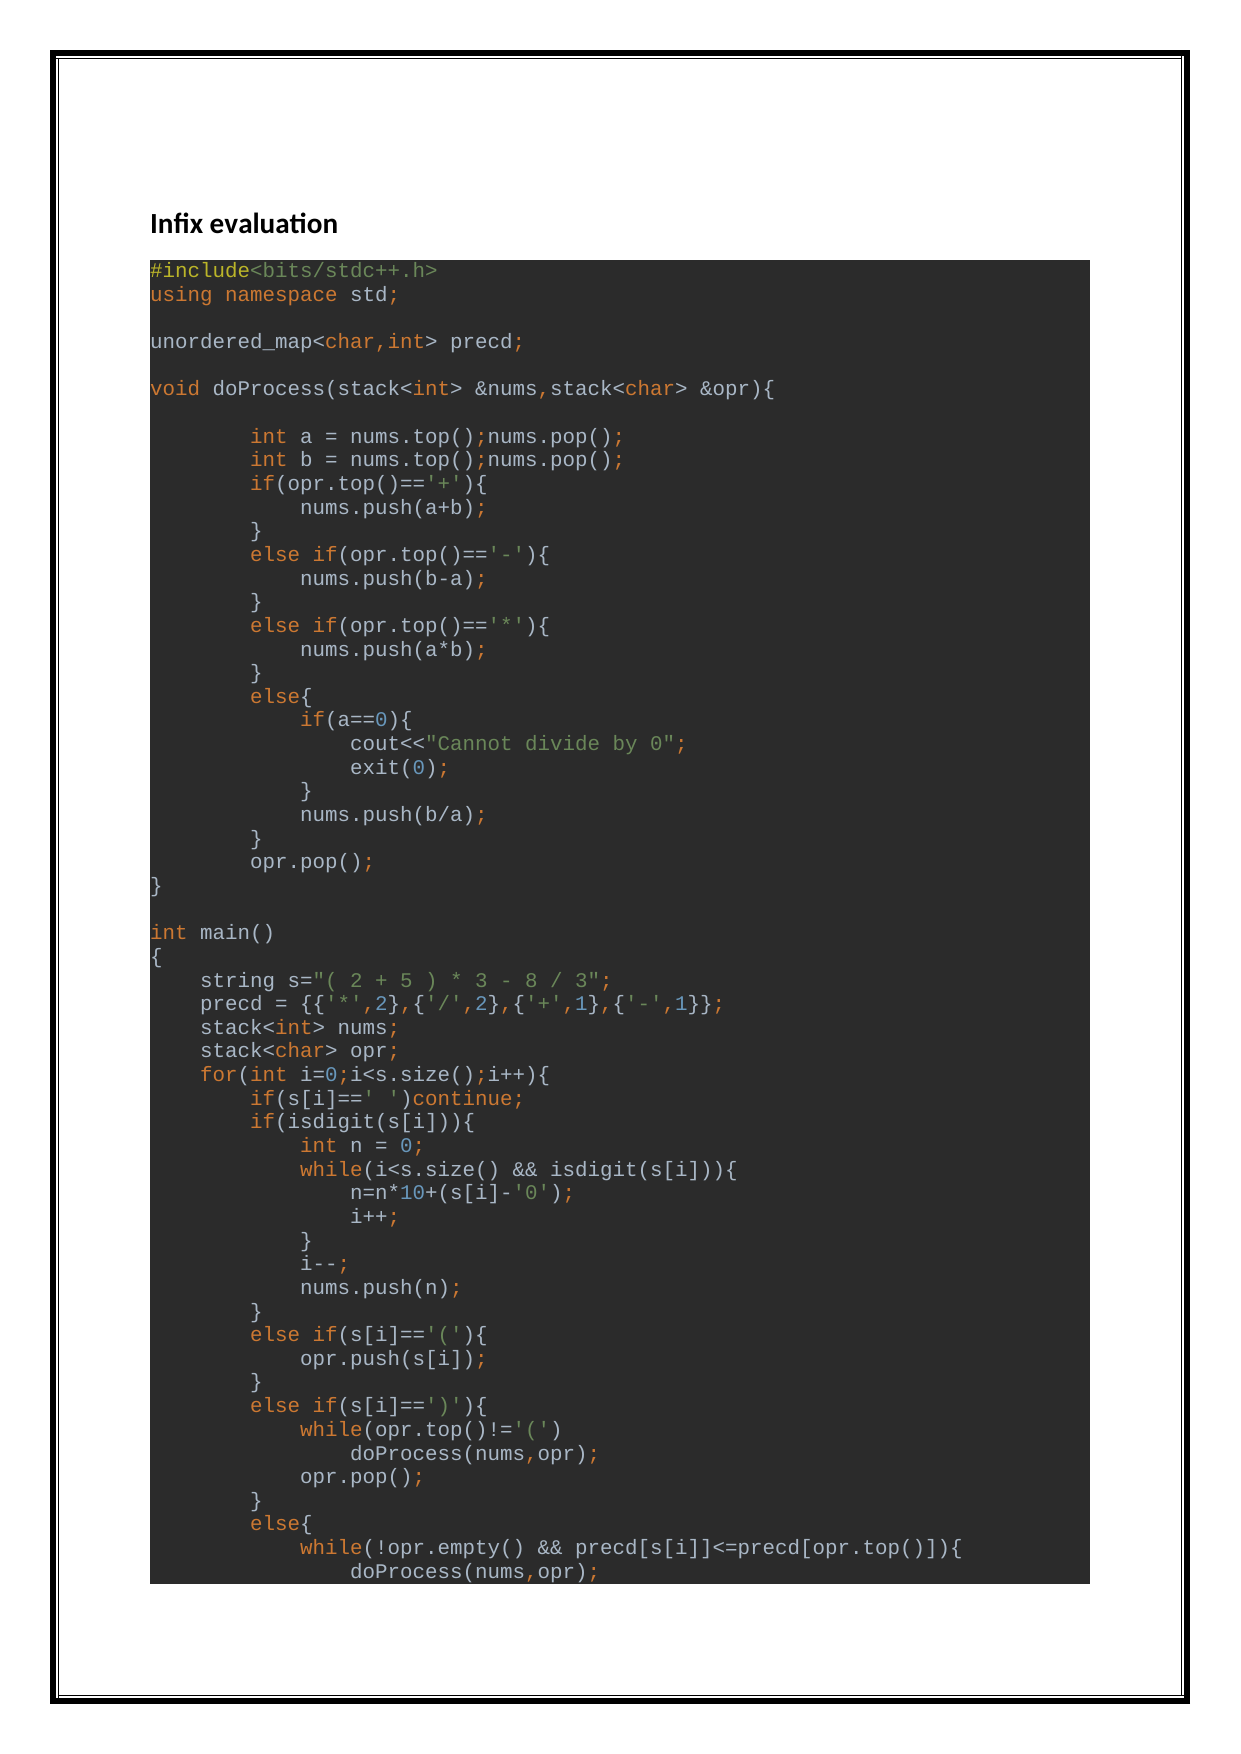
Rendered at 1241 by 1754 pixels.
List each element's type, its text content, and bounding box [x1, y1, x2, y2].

text Infix evaluation [150, 205, 1090, 241]
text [150, 260, 1090, 1584]
